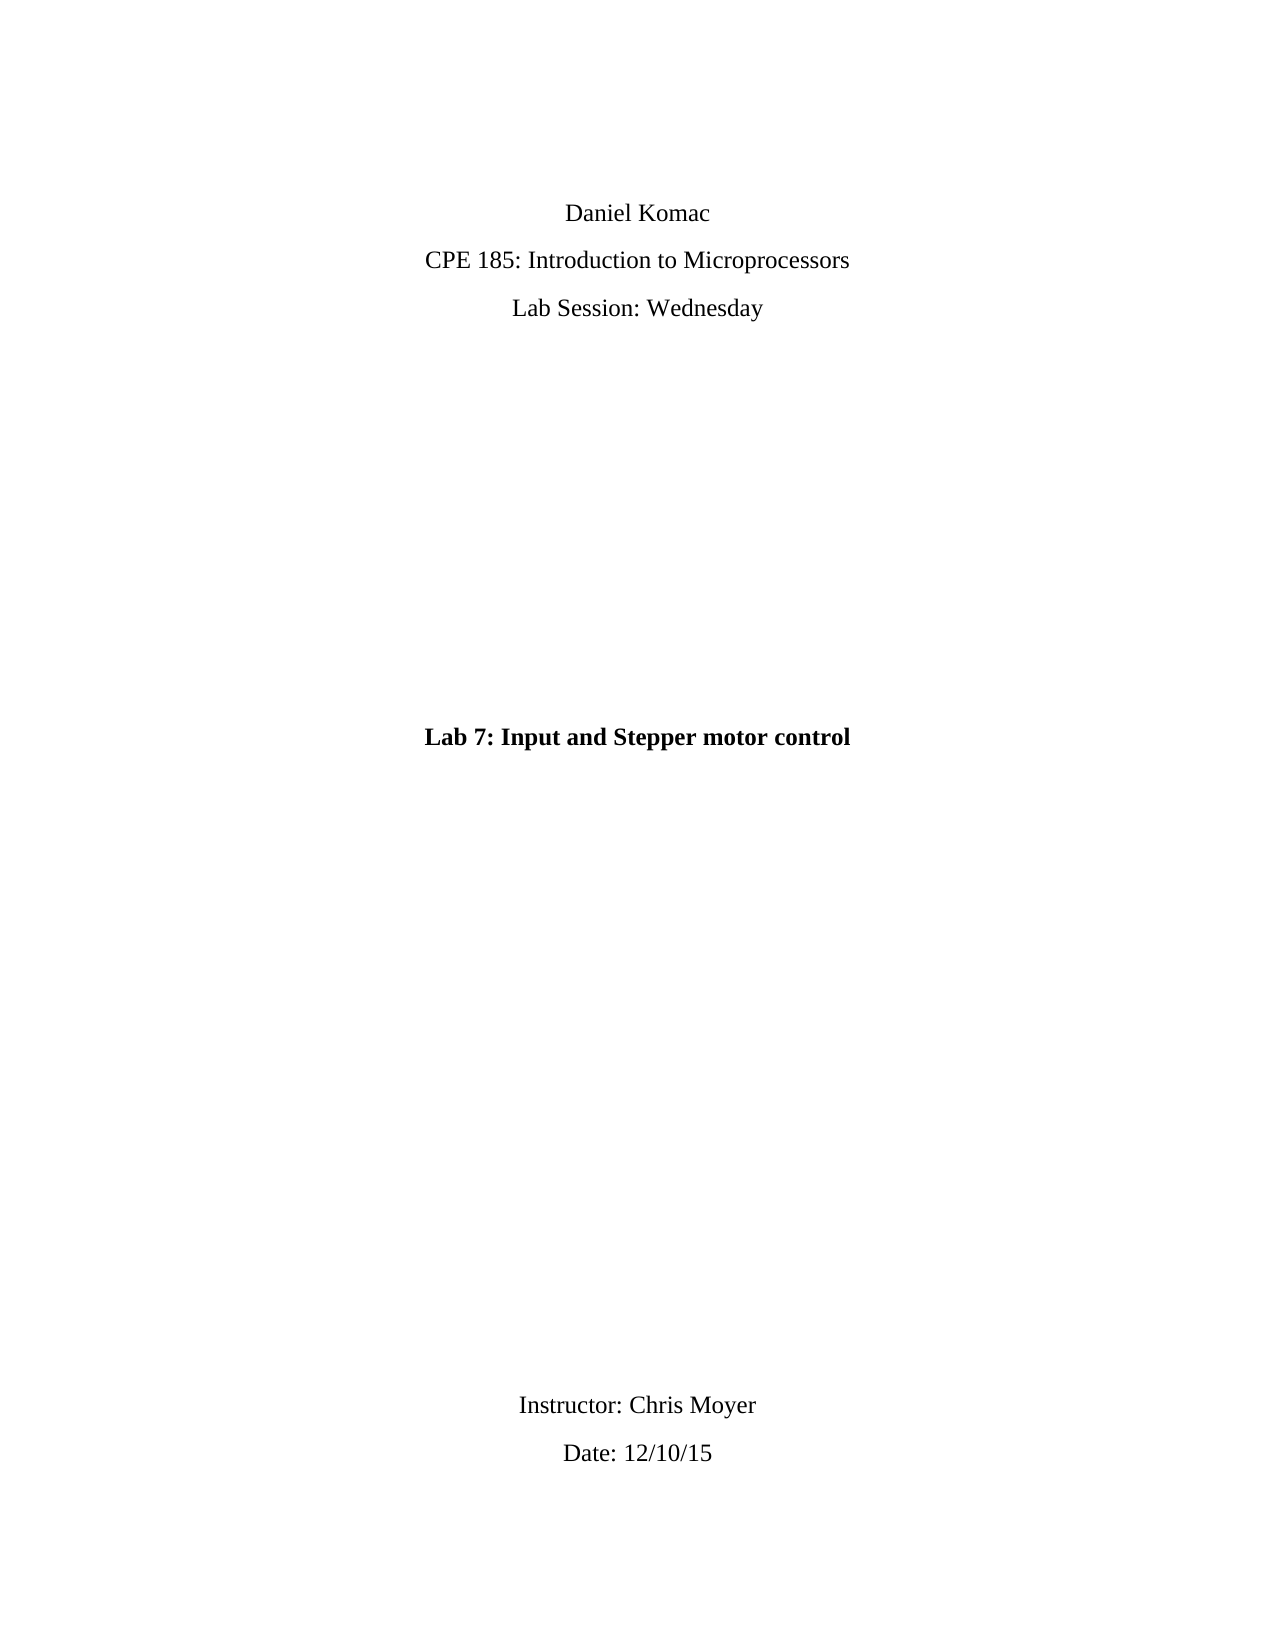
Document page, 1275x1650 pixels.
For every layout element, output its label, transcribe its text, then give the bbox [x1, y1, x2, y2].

text Instructor: Chris Moyer [150, 1390, 1125, 1419]
text CPE 185: Introduction to Microprocessors [150, 245, 1125, 274]
text Lab 7: Input and Stepper motor control [150, 722, 1125, 751]
text Daniel Komac [150, 198, 1125, 226]
text Date: 12/10/15 [150, 1438, 1125, 1467]
text Lab Session: Wednesday [150, 293, 1125, 322]
